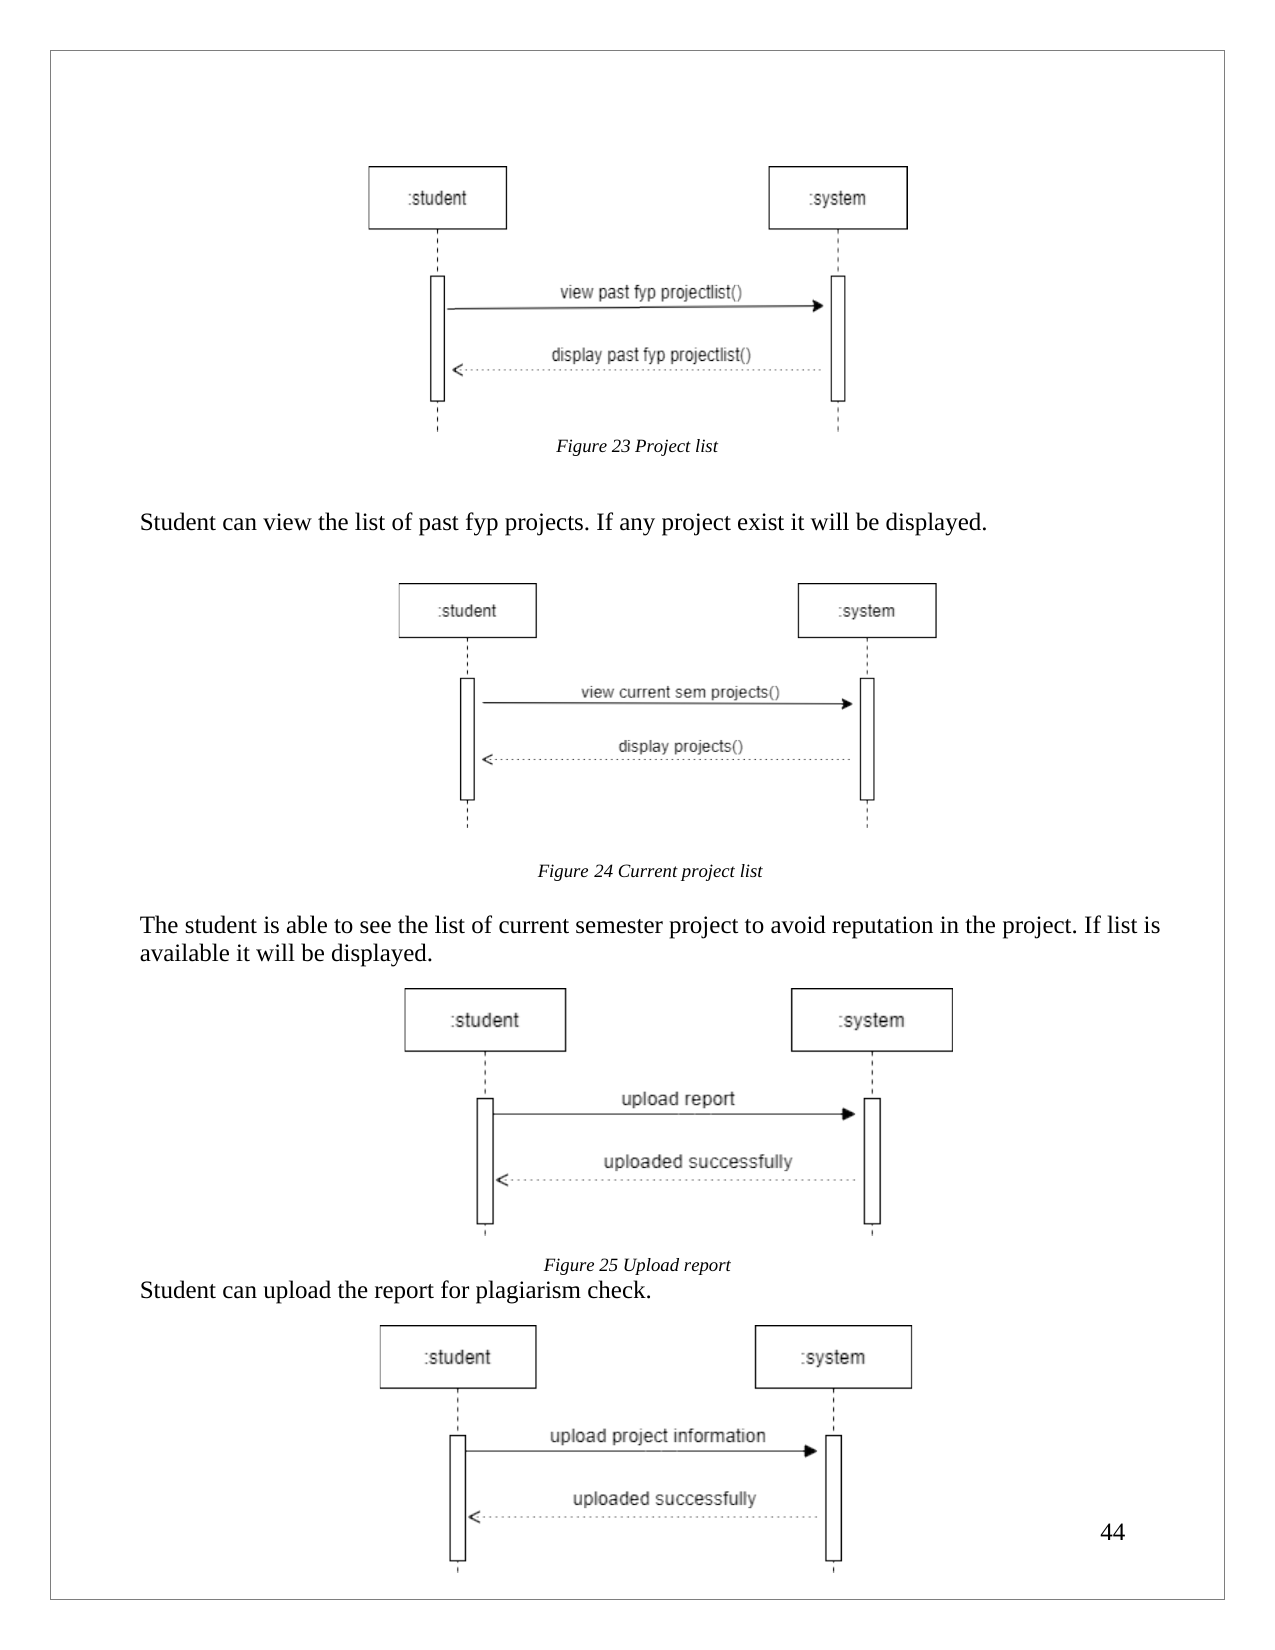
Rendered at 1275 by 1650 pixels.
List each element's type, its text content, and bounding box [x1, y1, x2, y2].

picture [368, 166, 908, 432]
text Figure 23 Project list [488, 432, 788, 457]
text Student can view the list of past fyp projects. If any project exist it will be displayed. [139, 507, 1196, 536]
text Figure 24 Current project list [139, 859, 788, 881]
text Student can upload the report for plagiarism check. [139, 1276, 1196, 1304]
picture [404, 988, 953, 1236]
picture [379, 1325, 913, 1573]
text The student is able to see the list of current semester project to avoid reputation in the project. If list is available it will be displayed. [139, 910, 1196, 967]
text Figure 25 Upload report [488, 1236, 788, 1276]
picture [398, 583, 937, 828]
